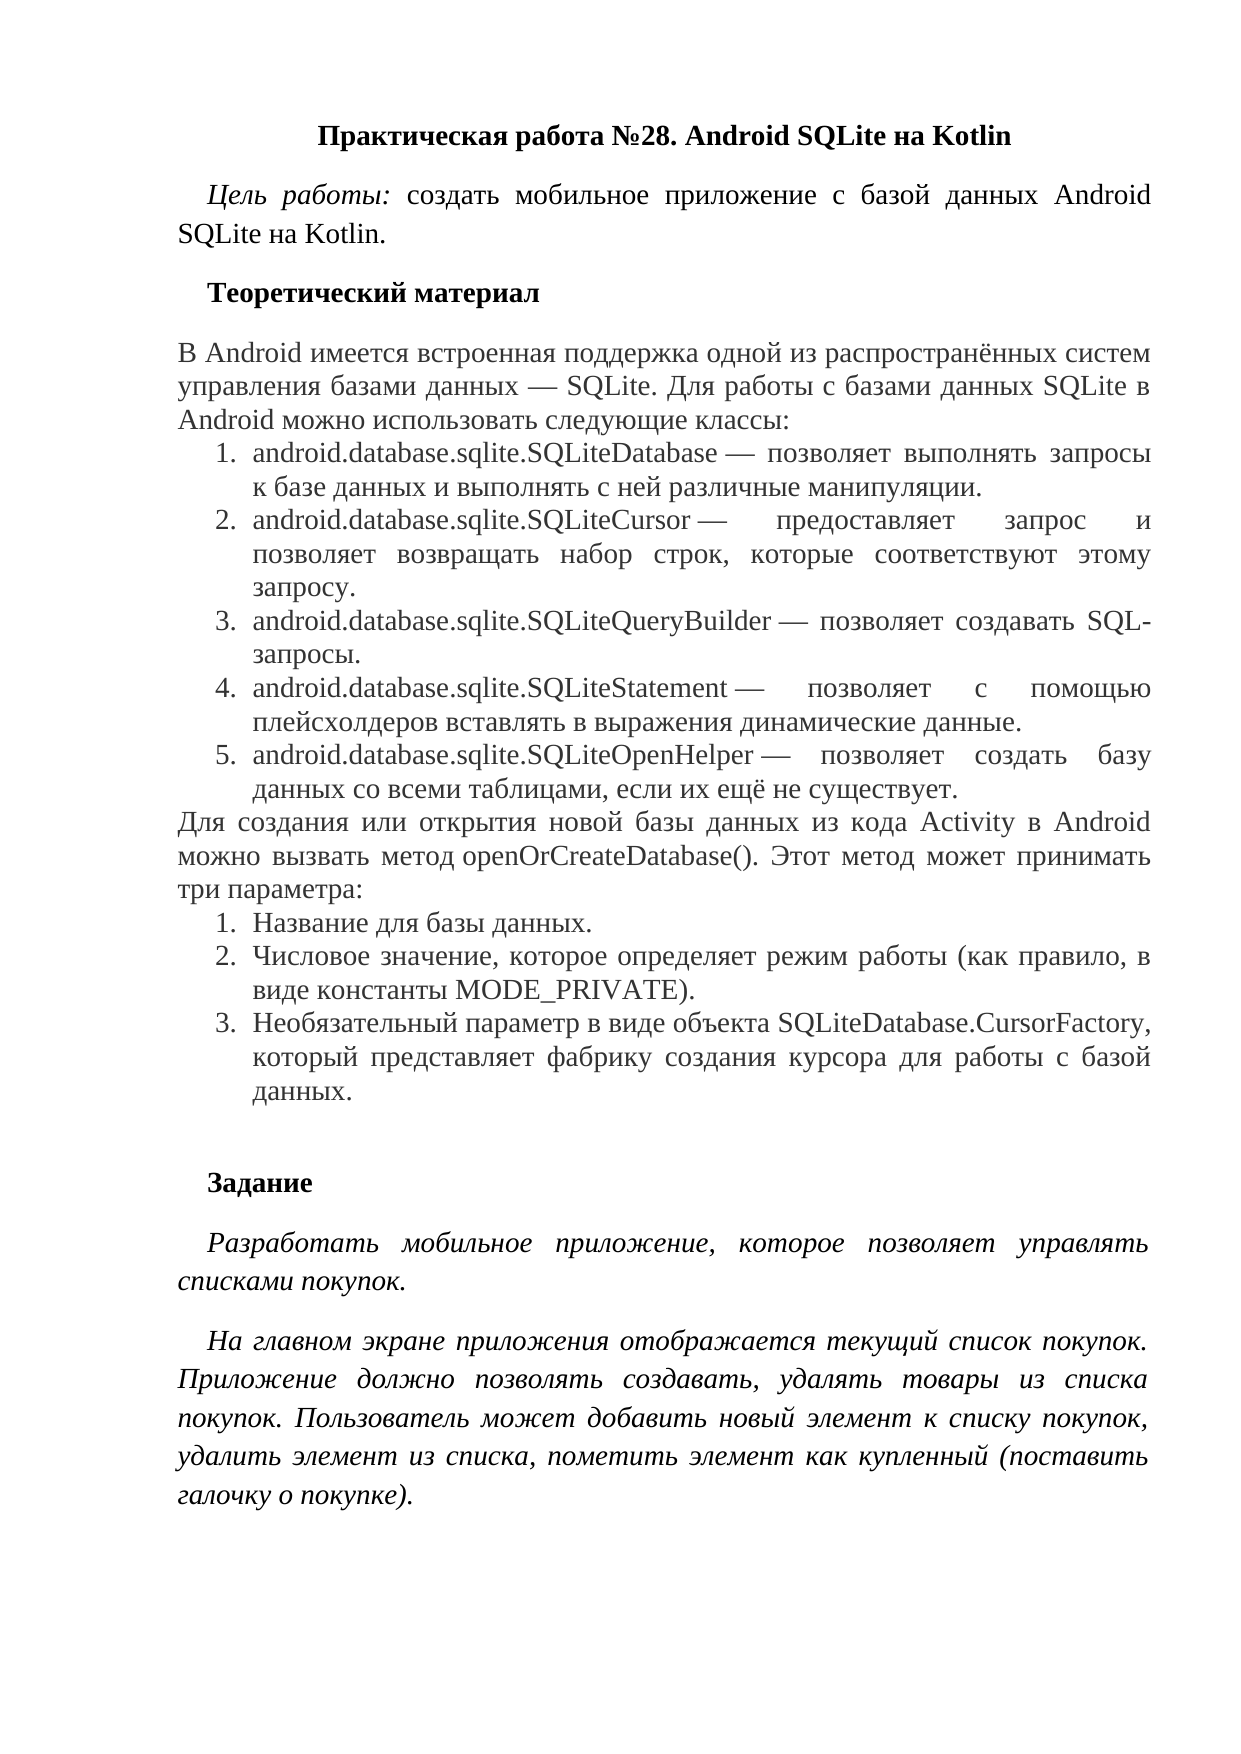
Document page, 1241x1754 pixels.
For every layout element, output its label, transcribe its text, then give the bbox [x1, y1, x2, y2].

text Теоретический материал [177, 275, 1152, 309]
text На главном экране приложения отображается текущий список покупок. Приложение должно позволять создавать, удалять товары из списка покупок. Пользователь может добавить новый элемент к списку покупок, удалить элемент из списка, пометить элемент как купленный (поставить галочку о покупке). [177, 1323, 1152, 1511]
text Цель работы: создать мобильное приложение с базой данных Android SQLite на Kotlin. [177, 177, 1152, 249]
text Для создания или открытия новой базы данных из кода Activity в Android можно вызвать метод openOrCreateDatabase(). Этот метод может принимать три параметра: [177, 804, 1152, 905]
list android.database.sqlite.SQLiteDatabase — позволяет выполнять запросы к базе данных и выполнять с ней различные манипуляции. [215, 435, 1152, 502]
list android.database.sqlite.SQLiteCursor — предоставляет запрос и позволяет возвращать набор строк, которые соответствуют этому запросу. [215, 502, 1152, 603]
list android.database.sqlite.SQLiteQueryBuilder — позволяет создавать SQL-запросы. [215, 603, 1152, 670]
text Разработать мобильное приложение, которое позволяет управлять списками покупок. [177, 1225, 1152, 1297]
list android.database.sqlite.SQLiteStatement — позволяет с помощью плейсхолдеров вставлять в выражения динамические данные. [215, 670, 1152, 737]
text В Android имеется встроенная поддержка одной из распространённых систем управления базами данных — SQLite. Для работы с базами данных SQLite в Android можно использовать следующие классы: [177, 335, 1152, 435]
list Числовое значение, которое определяет режим работы (как правило, в виде константы MODE_PRIVATE). [215, 938, 1152, 1006]
list android.database.sqlite.SQLiteOpenHelper — позволяет создать базу данных со всеми таблицами, если их ещё не существует. [215, 737, 1152, 804]
list Название для базы данных. [215, 905, 1152, 938]
text Практическая работа №28. Android SQLite на Kotlin [177, 118, 1152, 152]
text Задание [177, 1166, 1152, 1199]
list Необязательный параметр в виде объекта SQLiteDatabase.CursorFactory, который представляет фабрику создания курсора для работы с базой данных. [215, 1006, 1152, 1106]
